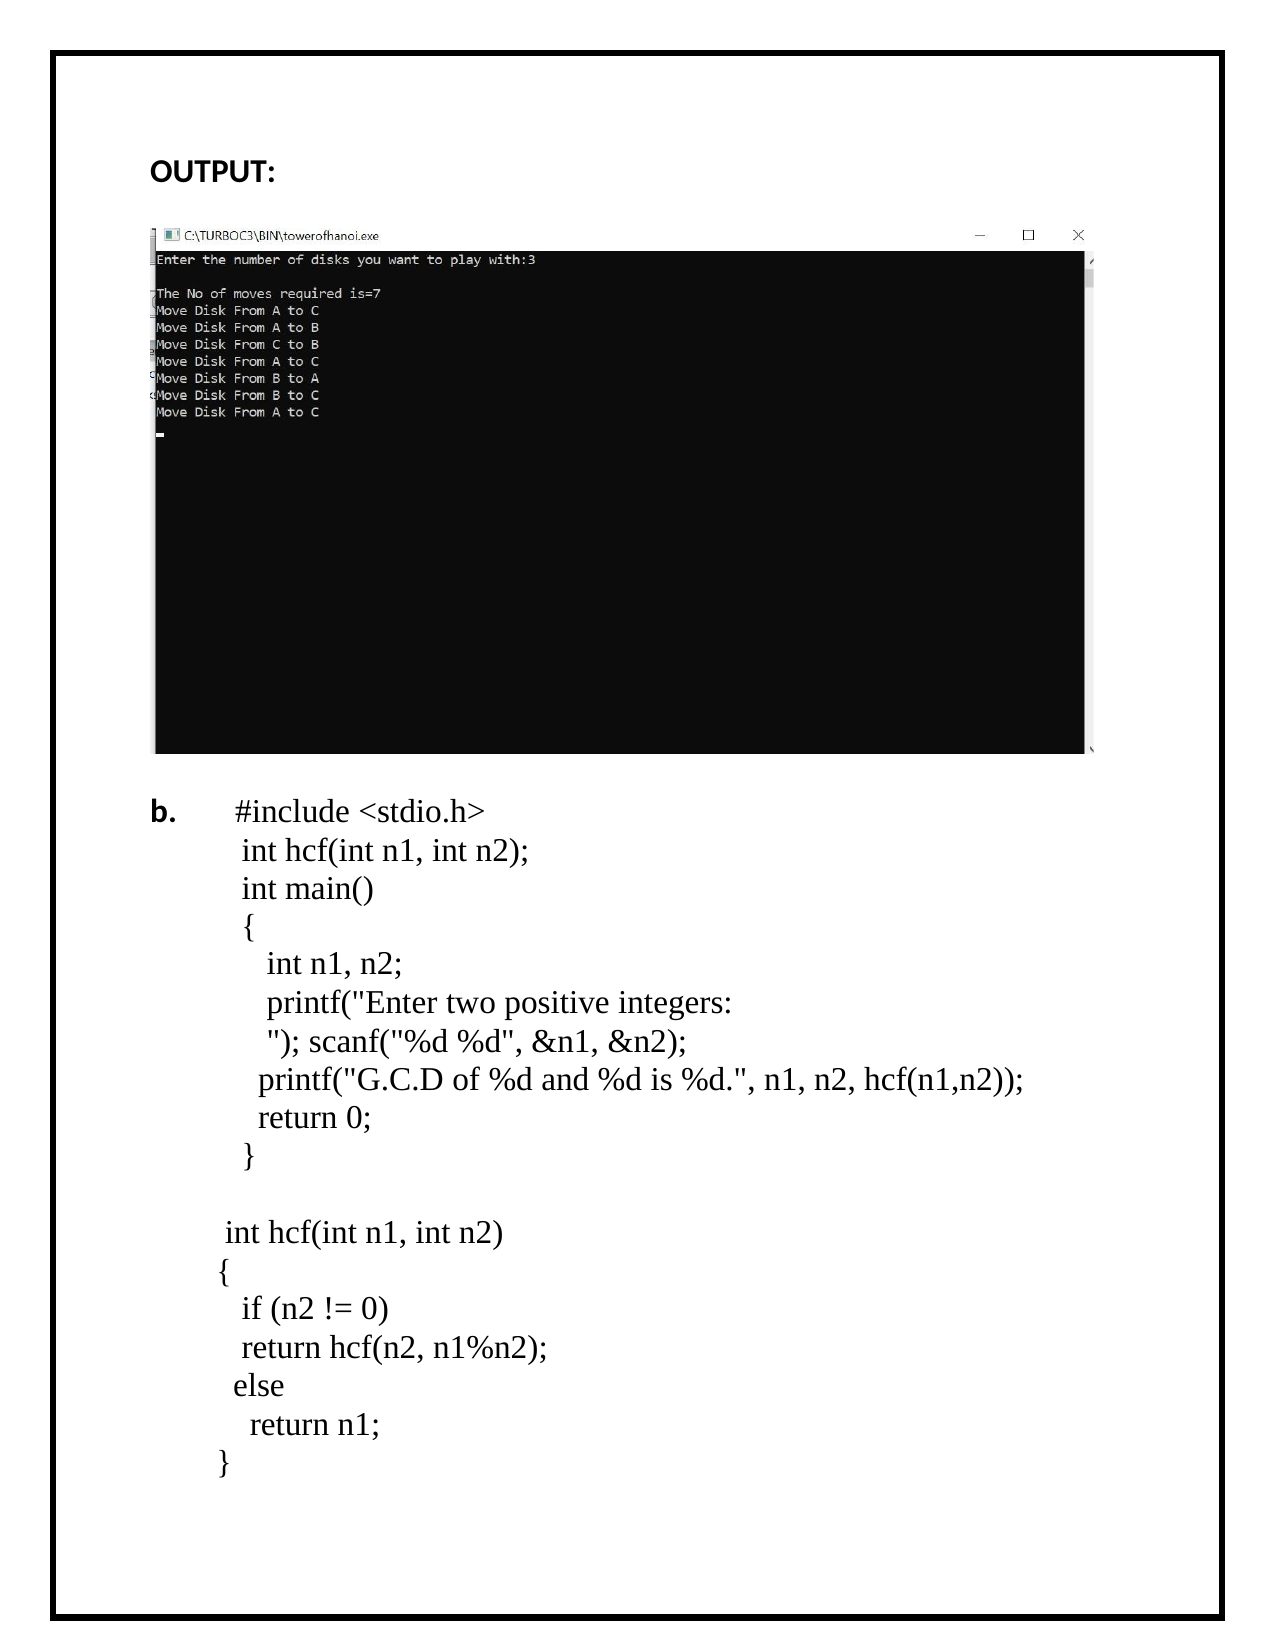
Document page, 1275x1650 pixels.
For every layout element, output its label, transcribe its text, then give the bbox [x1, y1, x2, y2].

text printf("Enter two positive integers: "); scanf("%d %d", &n1, &n2); [266, 983, 773, 1059]
subtitle OUTPUT: [150, 150, 1164, 191]
text int hcf(int n1, int n2); int main() [241, 830, 532, 907]
text int n1, n2; [266, 945, 1164, 982]
text { [241, 907, 1164, 945]
text } [216, 1443, 1164, 1481]
text } [241, 1136, 1164, 1174]
text int hcf(int n1, int n2) [224, 1212, 1164, 1251]
text return hcf(n2, n1%n2); else [233, 1327, 550, 1404]
text return n1; [249, 1404, 1164, 1443]
list #include <stdio.h> [150, 790, 1164, 830]
picture [150, 228, 1094, 754]
text if (n2 != 0) [241, 1289, 1164, 1327]
text { [216, 1251, 1164, 1289]
text printf("G.C.D of %d and %d is %d.", n1, n2, hcf(n1,n2)); return 0; [258, 1059, 1067, 1136]
